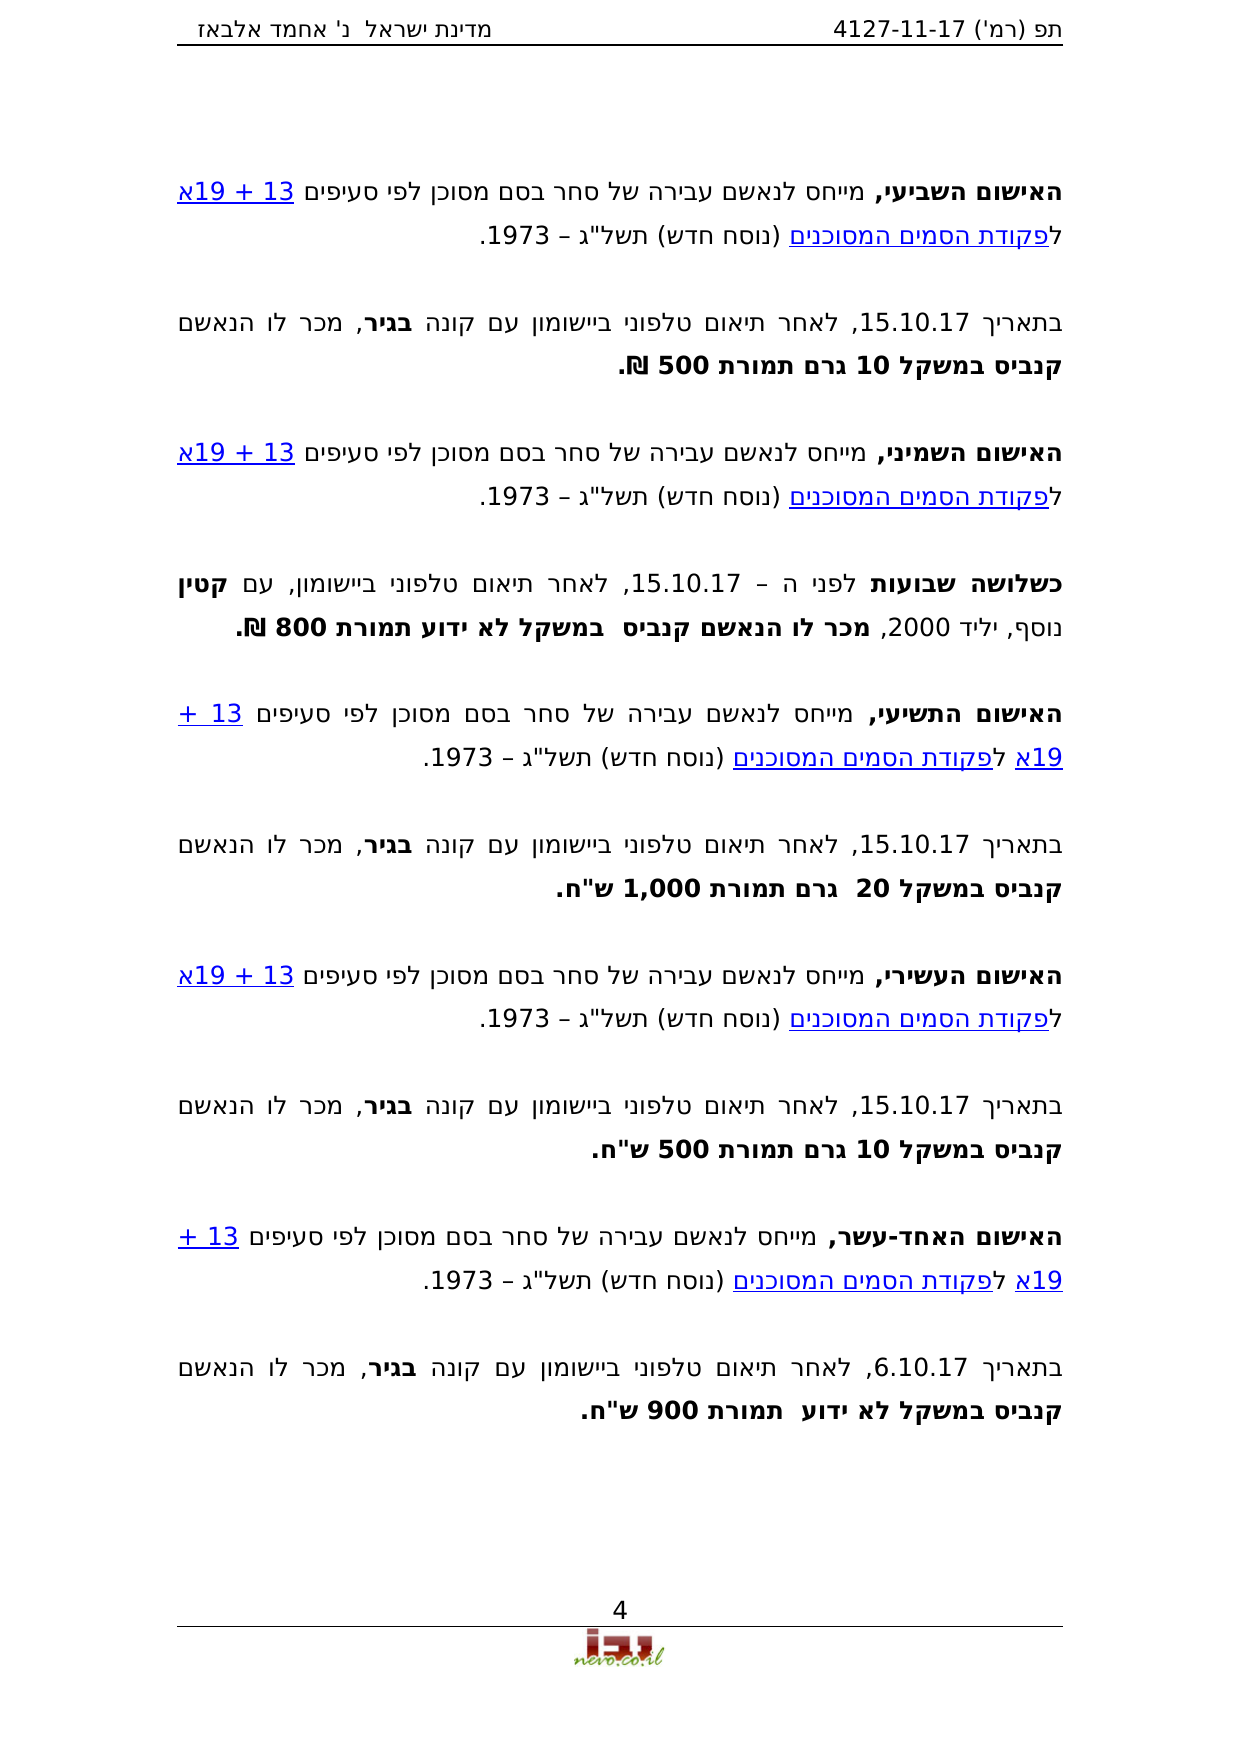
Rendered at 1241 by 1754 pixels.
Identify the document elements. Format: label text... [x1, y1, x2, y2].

text בתאריך 6.10.17, לאחר תיאום טלפוני ביישומון עם קונה בגיר, מכר לו הנאשם קנביס במשקל לא ידוע תמורת 900 ש"ח. [177, 1353, 1063, 1426]
text בתאריך 15.10.17, לאחר תיאום טלפוני ביישומון עם קונה בגיר, מכר לו הנאשם קנביס במשקל 10 גרם תמורת 500 ₪. [177, 308, 1063, 381]
picture [574, 1628, 666, 1667]
text האישום התשיעי, מייחס לנאשם עבירה של סחר בסם מסוכן לפי סעיפים 13 + 19א לפקודת הסמים המסוכנים (נוסח חדש) תשל"ג – 1973. [177, 700, 1063, 773]
text בתאריך 15.10.17, לאחר תיאום טלפוני ביישומון עם קונה בגיר, מכר לו הנאשם קנביס במשקל 10 גרם תמורת 500 ש"ח. [177, 1092, 1063, 1164]
text האישום העשירי, מייחס לנאשם עבירה של סחר בסם מסוכן לפי סעיפים 13 + 19א לפקודת הסמים המסוכנים (נוסח חדש) תשל"ג – 1973. [177, 961, 1063, 1034]
text האישום האחד-עשר, מייחס לנאשם עבירה של סחר בסם מסוכן לפי סעיפים 13 + 19א לפקודת הסמים המסוכנים (נוסח חדש) תשל"ג – 1973. [177, 1222, 1063, 1295]
text כשלושה שבועות לפני ה – 15.10.17, לאחר תיאום טלפוני ביישומון, עם קטין נוסף, יליד 2000, מכר לו הנאשם קנביס במשקל לא ידוע תמורת 800 ₪. [177, 569, 1063, 642]
text האישום השביעי, מייחס לנאשם עבירה של סחר בסם מסוכן לפי סעיפים 13 + 19א לפקודת הסמים המסוכנים (נוסח חדש) תשל"ג – 1973. [177, 177, 1063, 250]
text בתאריך 15.10.17, לאחר תיאום טלפוני ביישומון עם קונה בגיר, מכר לו הנאשם קנביס במשקל 20 גרם תמורת 1,000 ש"ח. [177, 830, 1063, 903]
text האישום השמיני, מייחס לנאשם עבירה של סחר בסם מסוכן לפי סעיפים 13 + 19א לפקודת הסמים המסוכנים (נוסח חדש) תשל"ג – 1973. [177, 438, 1063, 511]
